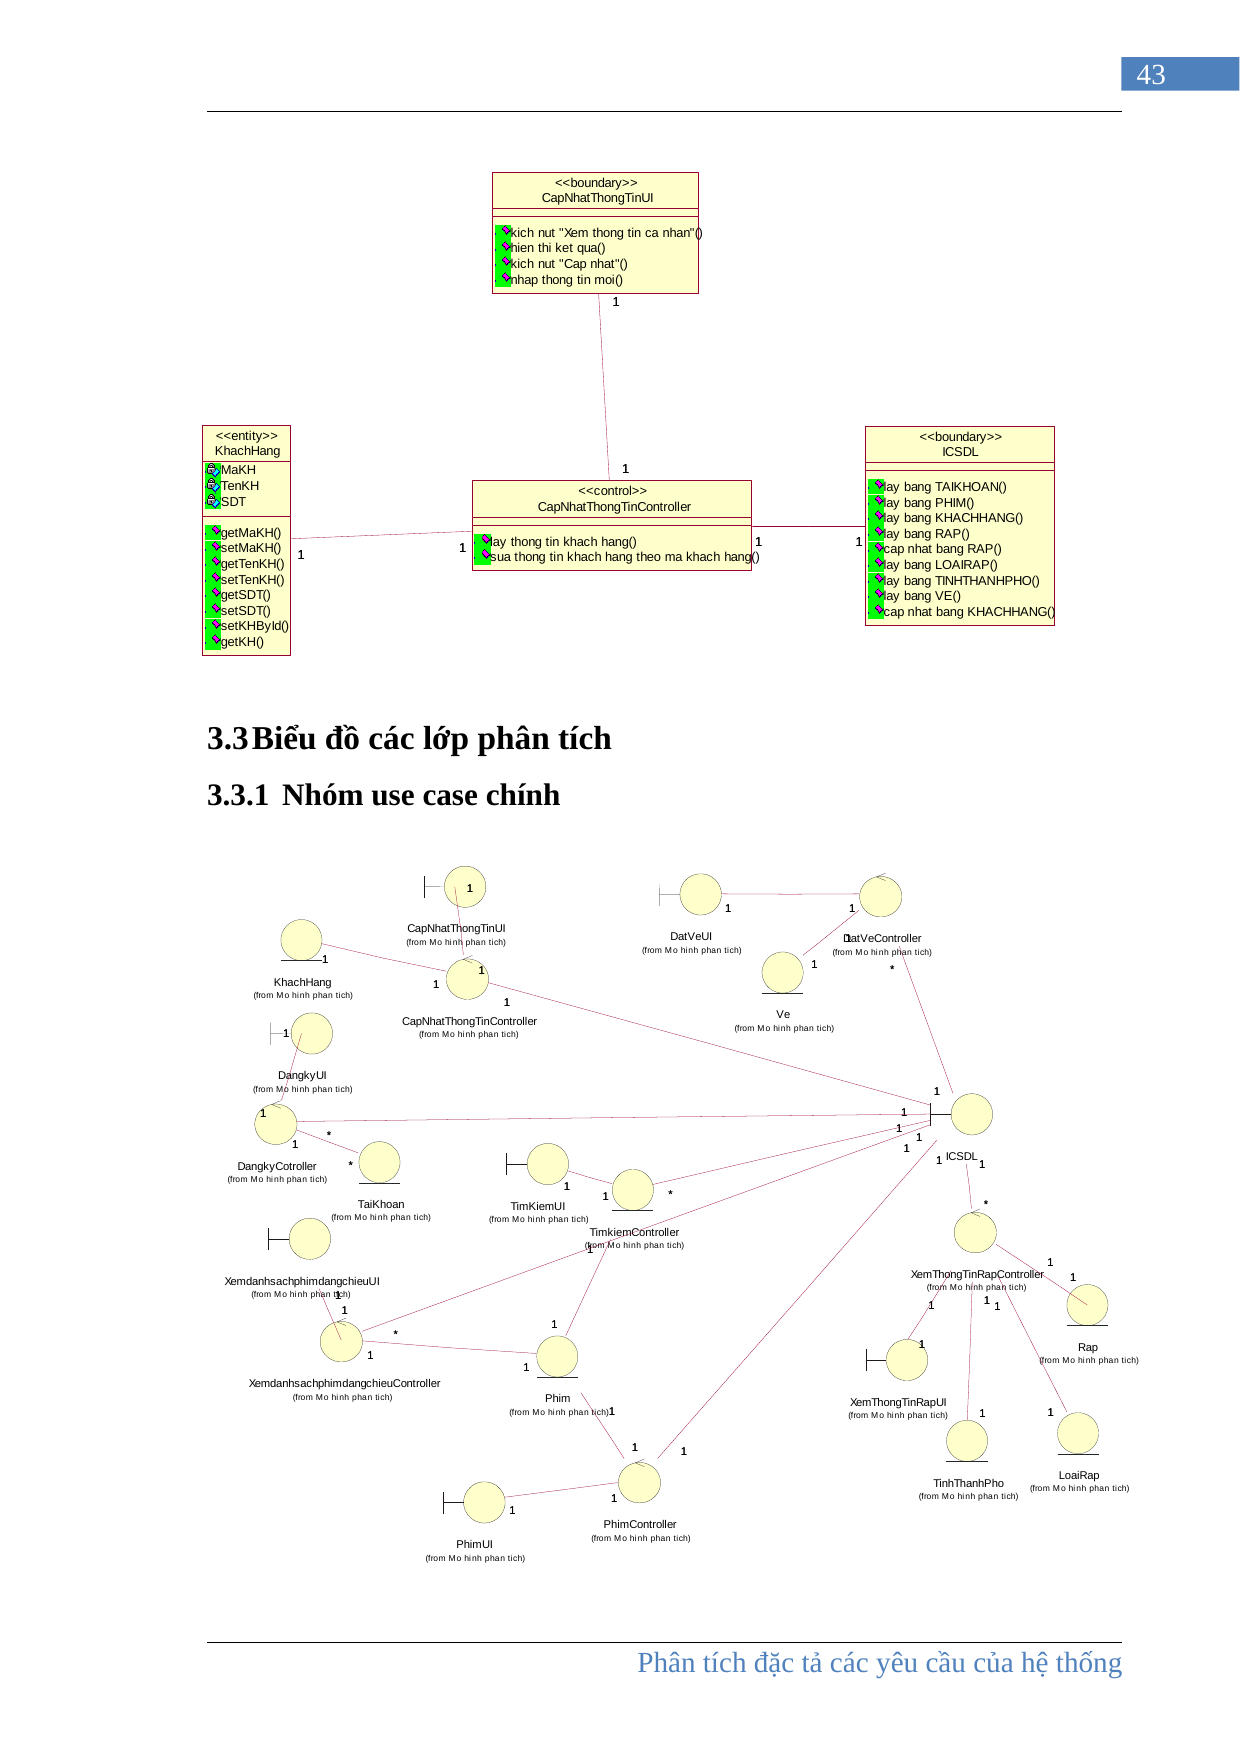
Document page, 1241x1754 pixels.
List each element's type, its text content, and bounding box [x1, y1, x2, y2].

subtitle Biểu đồ các lớp phân tích [207, 718, 1122, 757]
subtitle Nhóm use case chính [207, 776, 1122, 812]
